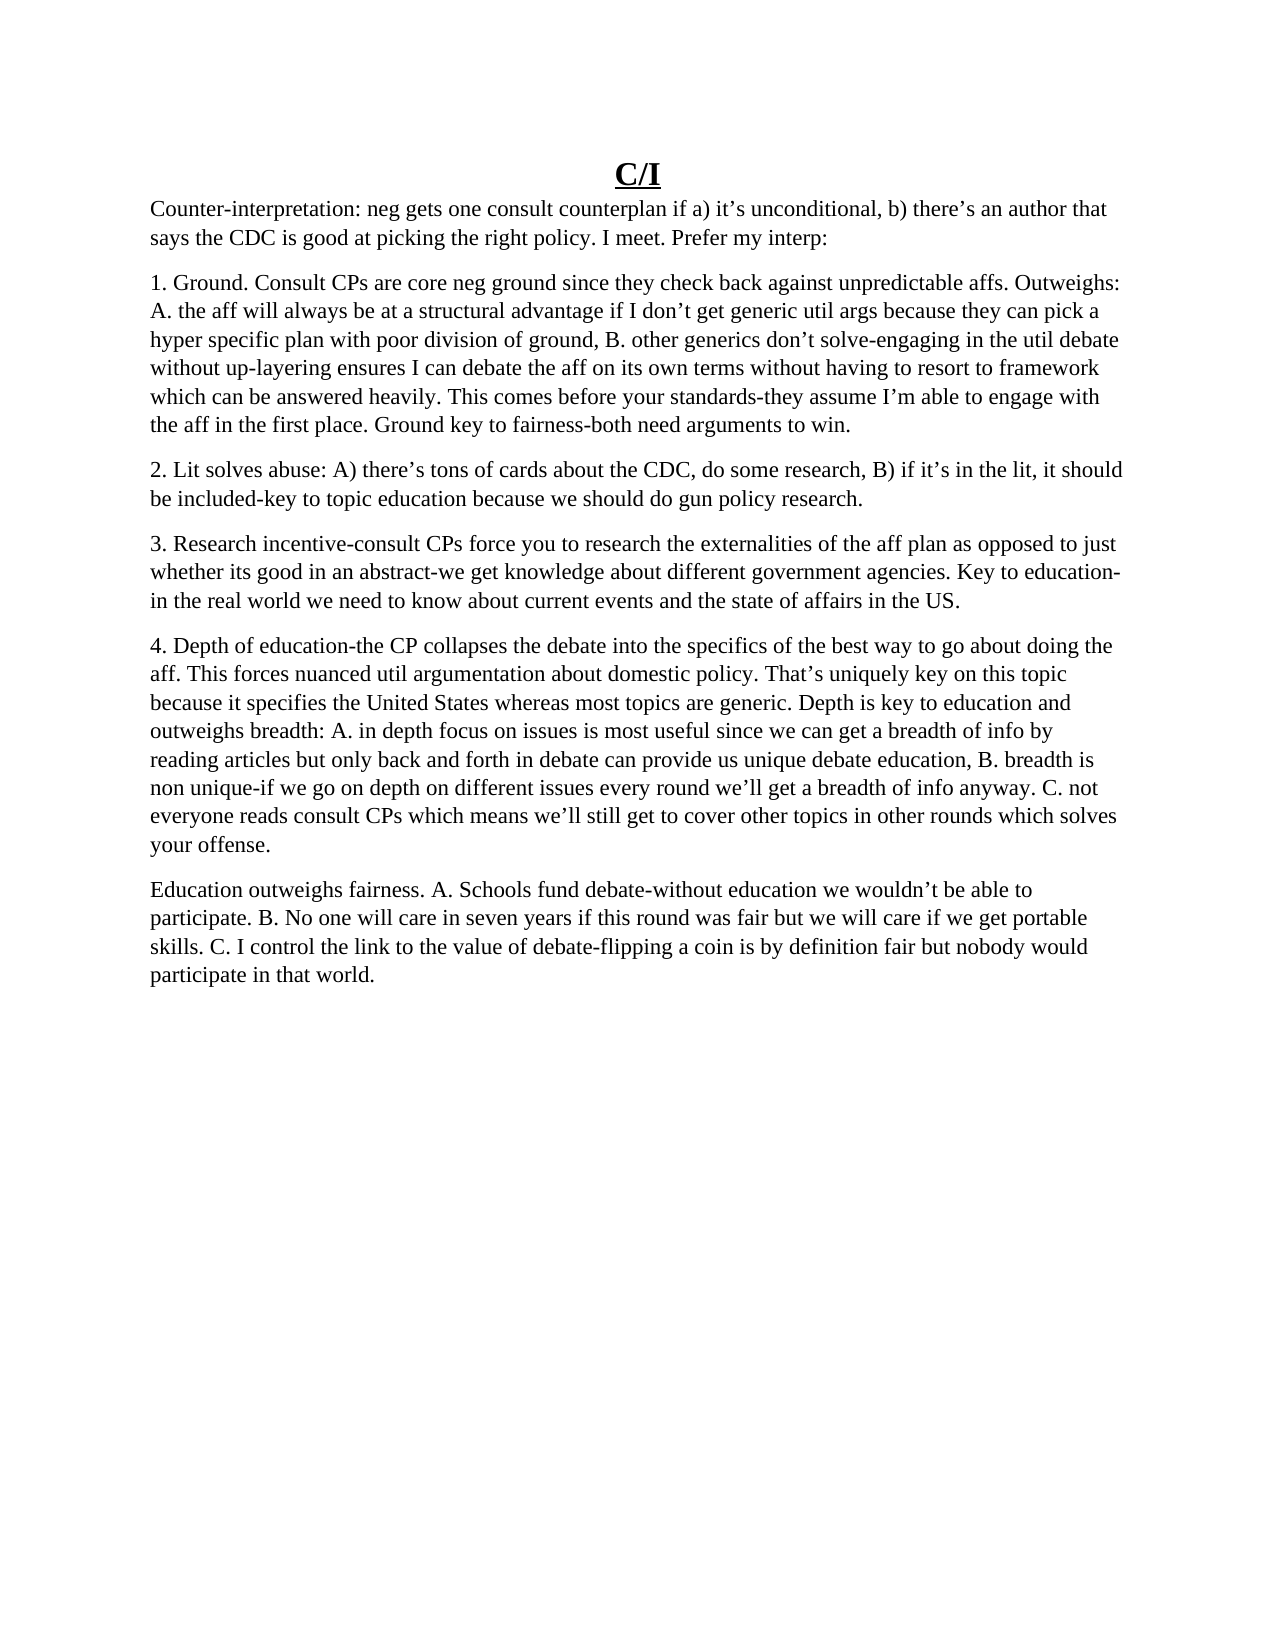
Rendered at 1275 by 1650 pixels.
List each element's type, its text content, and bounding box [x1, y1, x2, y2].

text Education outweighs fairness. A. Schools fund debate-without education we wouldn’t be able to participate. B. No one will care in seven years if this round was fair but we will care if we get portable skills. C. I control the link to the value of debate-flipping a coin is by definition fair but nobody would participate in that world. [150, 876, 1125, 988]
text 3. Research incentive-consult CPs force you to research the externalities of the aff plan as opposed to just whether its good in an abstract-we get knowledge about different government agencies. Key to education-in the real world we need to know about current events and the state of affairs in the US. [150, 530, 1125, 613]
text 2. Lit solves abuse: A) there’s tons of cards about the CDC, do some research, B) if it’s in the lit, it should be included-key to topic education because we should do gun policy research. [150, 456, 1125, 511]
text 1. Ground. Consult CPs are core neg ground since they check back against unpredictable affs. Outweighs: A. the aff will always be at a structural advantage if I don’t get generic util args because they can pick a hyper specific plan with poor division of ground, B. other generics don’t solve-engaging in the util debate without up-layering ensures I can debate the aff on its own terms without having to resort to framework which can be answered heavily. This comes before your standards-they assume I’m able to engage with the aff in the first place. Ground key to fairness-both need arguments to win. [150, 269, 1125, 438]
text 4. Depth of education-the CP collapses the debate into the specifics of the best way to go about doing the aff. This forces nuanced util argumentation about domestic policy. That’s uniquely key on this topic because it specifies the United States whereas most topics are generic. Depth is key to education and outweighs breadth: A. in depth focus on issues is most useful since we can get a breadth of info by reading articles but only back and forth in debate can provide us unique debate education, B. breadth is non unique-if we go on depth on different issues every round we’ll get a breadth of info anyway. C. not everyone reads consult CPs which means we’ll still get to cover other topics in other rounds which solves your offense. [150, 632, 1125, 857]
text Counter-interpretation: neg gets one consult counterplan if a) it’s unconditional, b) there’s an author that says the CDC is good at picking the right policy. I meet. Prefer my interp: [150, 196, 1125, 250]
subtitle C/I [150, 154, 1125, 192]
